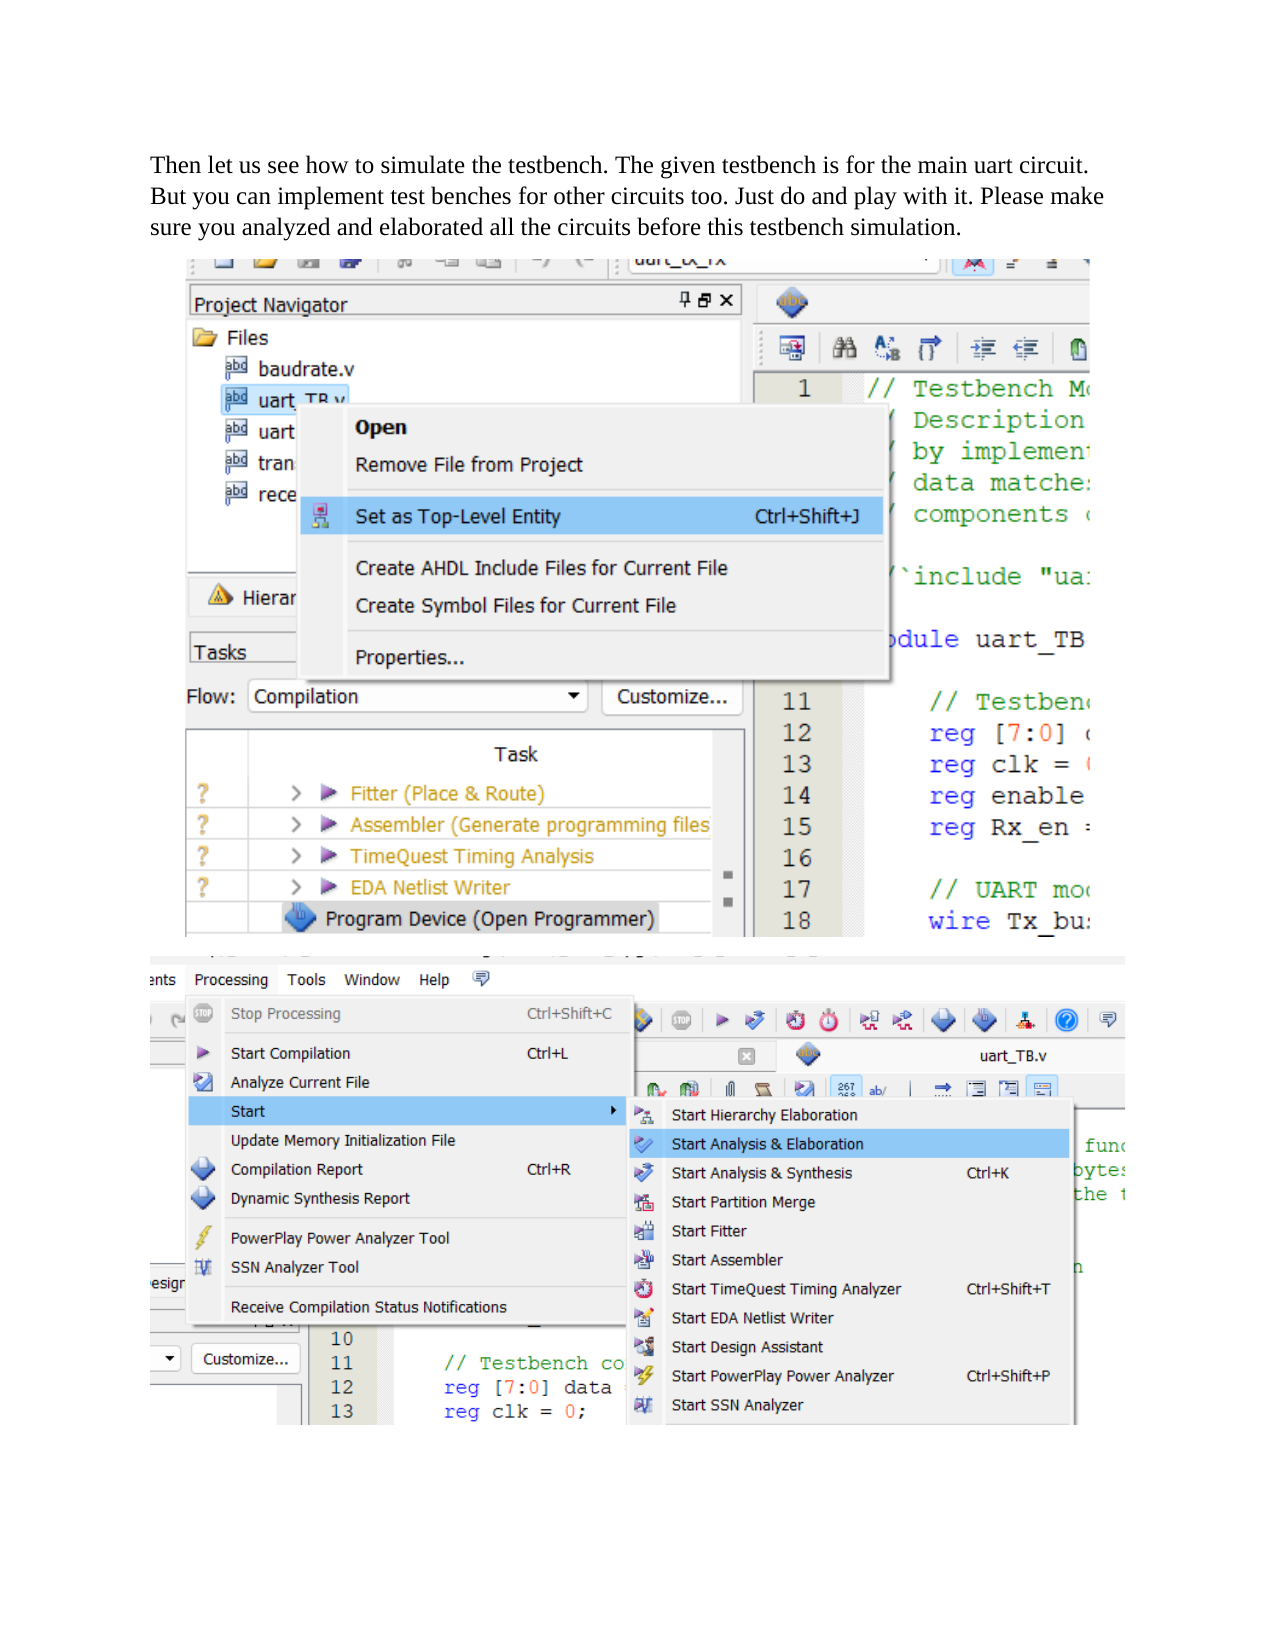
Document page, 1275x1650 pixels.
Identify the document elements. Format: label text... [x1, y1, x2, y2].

picture [150, 956, 1125, 1425]
picture [185, 259, 1090, 937]
text Then let us see how to simulate the testbench. The given testbench is for the main uart circuit. But you can implement test benches for other circuits too. Just do and play with it. Please make sure you analyzed and elaborated all the circuits before this testbench simulation. [150, 150, 1125, 241]
